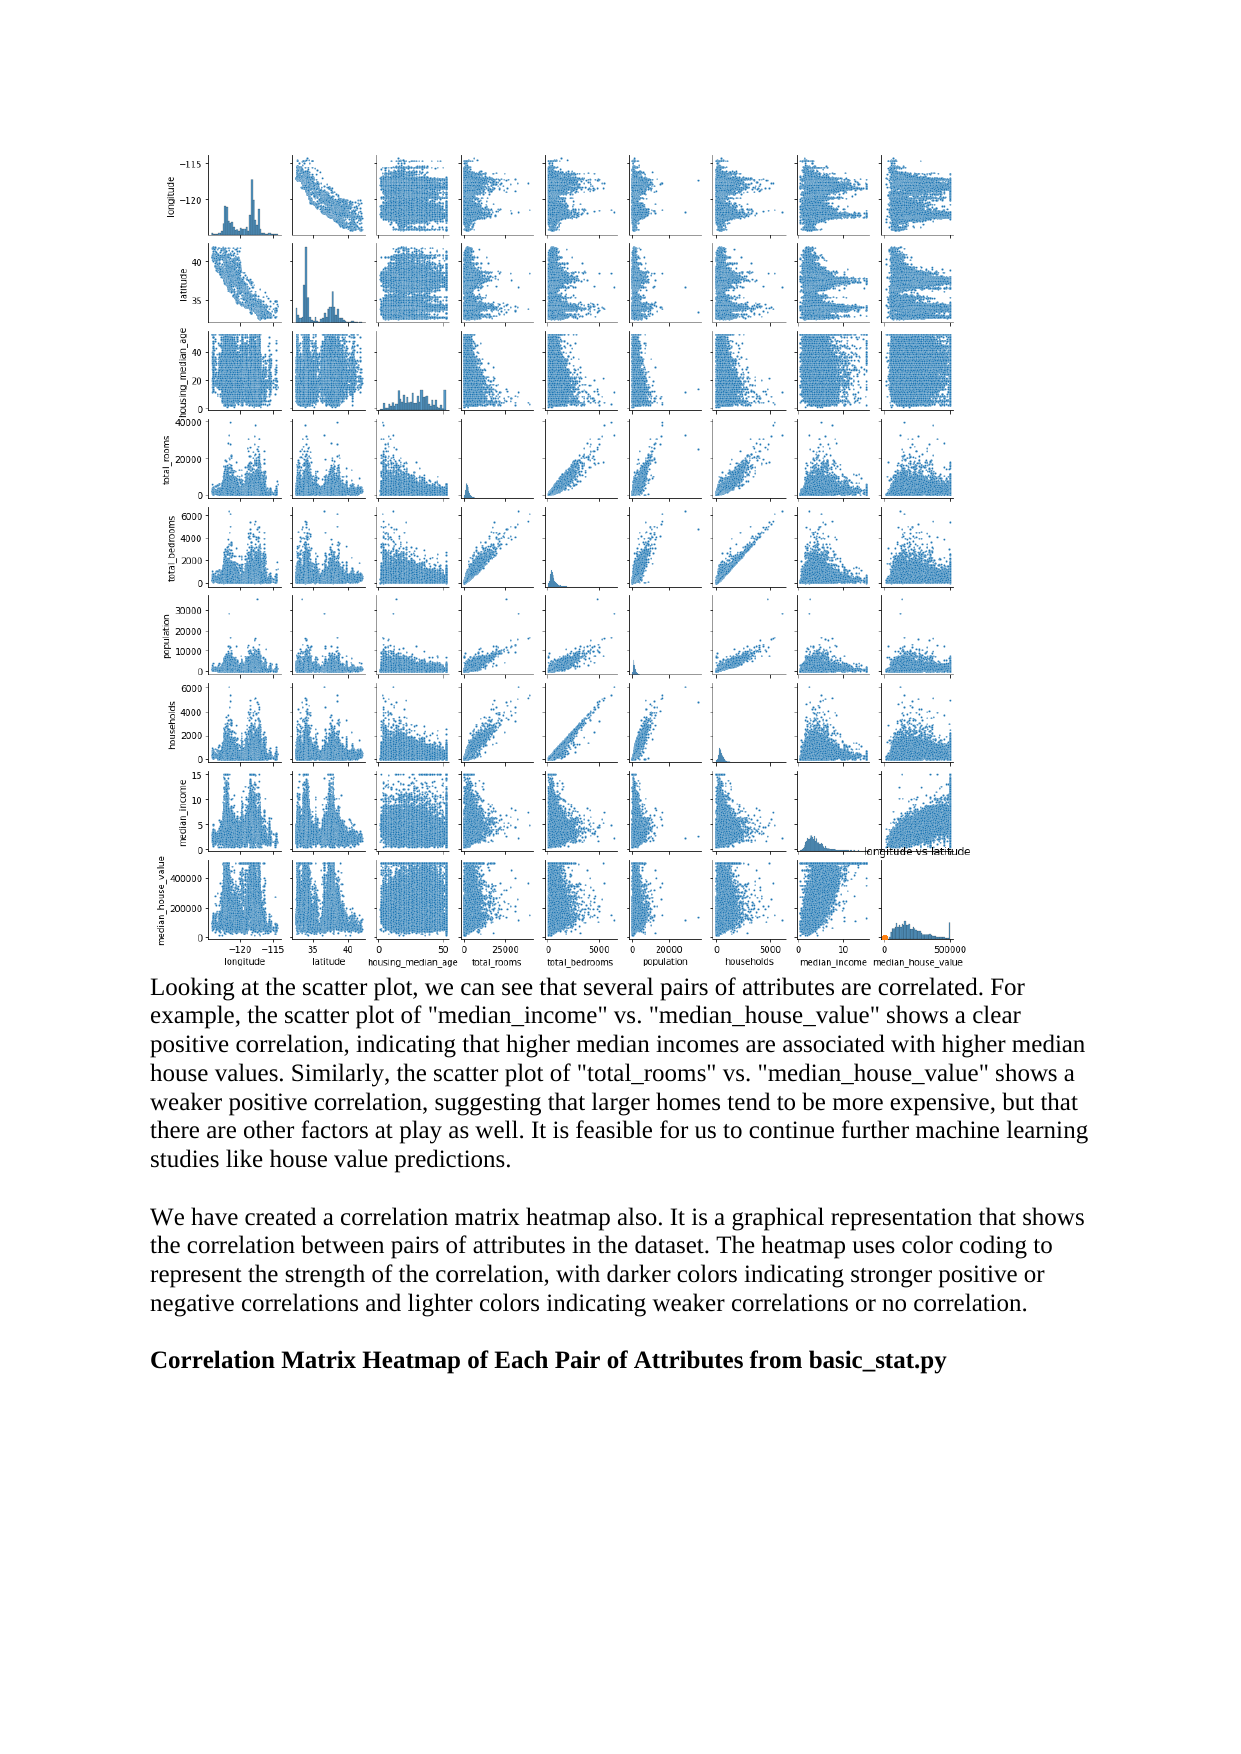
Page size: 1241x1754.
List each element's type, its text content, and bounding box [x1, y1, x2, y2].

text Correlation Matrix Heatmap of Each Pair of Attributes from basic_stat.py [150, 1345, 1090, 1374]
text We have created a correlation matrix heatmap also. It is a graphical representation that shows the correlation between pairs of attributes in the dataset. The heatmap uses color coding to represent the strength of the correlation, with darker colors indicating stronger positive or negative correlations and lighter colors indicating weaker correlations or no correlation. [150, 1202, 1090, 1317]
text Looking at the scatter plot, we can see that several pairs of attributes are correlated. For example, the scatter plot of "median_income" vs. "median_house_value" shows a clear positive correlation, indicating that higher median incomes are associated with higher median house values. Similarly, the scatter plot of "total_rooms" vs. "median_house_value" shows a weaker positive correlation, suggesting that larger homes tend to be more expensive, but that there are other factors at play as well. It is feasible for us to continue further machine learning studies like house value predictions. [150, 972, 1090, 1173]
picture [150, 150, 976, 972]
